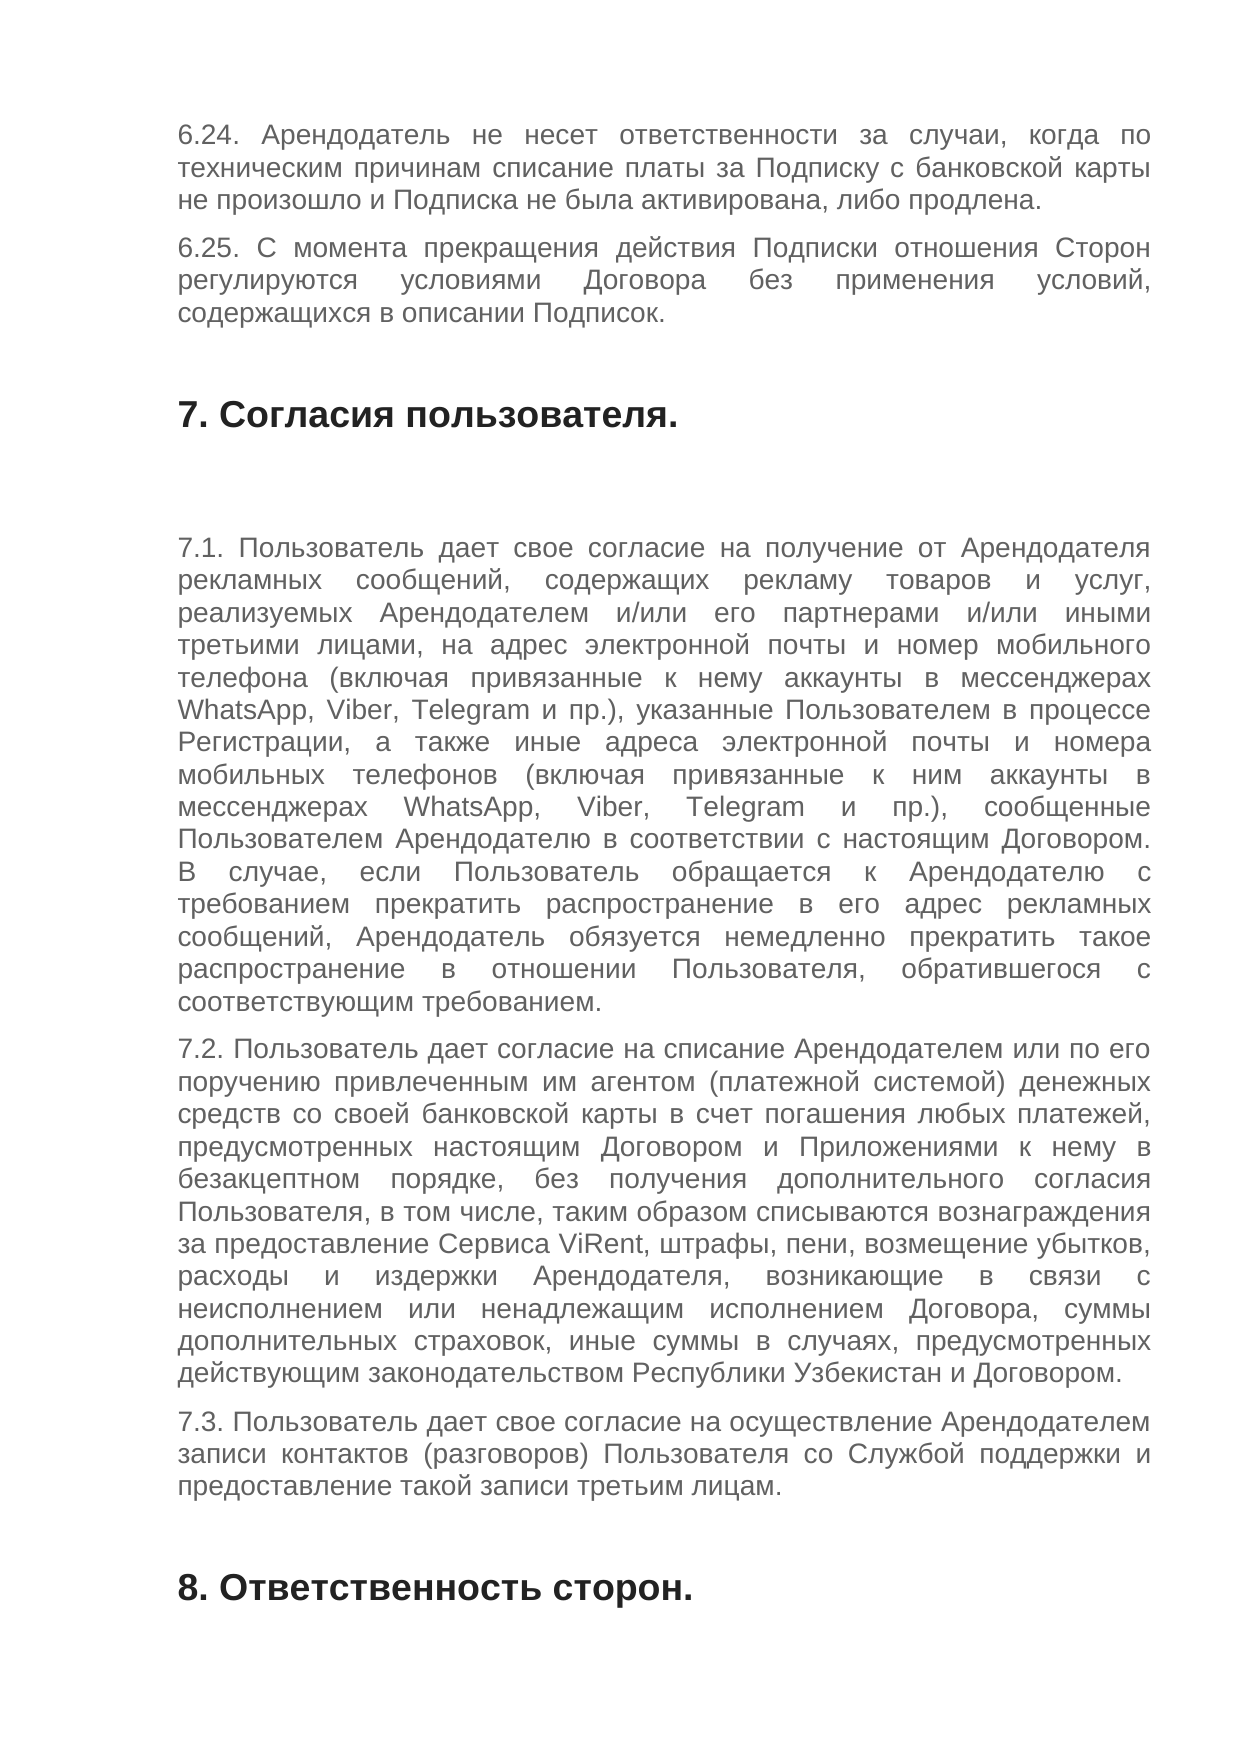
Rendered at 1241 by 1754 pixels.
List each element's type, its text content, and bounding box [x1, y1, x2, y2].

text 6.24. Арендодатель не несет ответственности за случаи, когда по техническим причинам списание платы за Подписку с банковской карты не произошло и Подписка не была активирована, либо продлена. [177, 118, 1152, 215]
text 7.2. Пользователь дает согласие на списание Арендодателем или по его поручению привлеченным им агентом (платежной системой) денежных средств со своей банковской карты в счет погашения любых платежей, предусмотренных настоящим Договором и Приложениями к нему в безакцептном порядке, без получения дополнительного согласия Пользователя, в том числе, таким образом списываются вознаграждения за предоставление Сервиса ViRent, штрафы, пени, возмещение убытков, расходы и издержки Арендодателя, возникающие в связи с неисполнением или ненадлежащим исполнением Договора, суммы дополнительных страховок, иные суммы в случаях, предусмотренных действующим законодательством Республики Узбекистан и Договором. [177, 1032, 1152, 1389]
text 7.1. Пользователь дает свое согласие на получение от Арендодателя рекламных сообщений, содержащих рекламу товаров и услуг, реализуемых Арендодателем и/или его партнерами и/или иными третьими лицами, на адрес электронной почты и номер мобильного телефона (включая привязанные к нему аккаунты в мессенджерах WhatsApp, Viber, Telegram и пр.), указанные Пользователем в процессе Регистрации, а также иные адреса электронной почты и номера мобильных телефонов (включая привязанные к ним аккаунты в мессенджерах WhatsApp, Viber, Telegram и пр.), сообщенные Пользователем Арендодателю в соответствии с настоящим Договором. В случае, если Пользователь обращается к Арендодателю с требованием прекратить распространение в его адрес рекламных сообщений, Арендодатель обязуется немедленно прекратить такое распространение в отношении Пользователя, обратившегося с соответствующим требованием. [177, 531, 1152, 1017]
text 7.3. Пользователь дает свое согласие на осуществление Арендодателем записи контактов (разговоров) Пользователя со Службой поддержки и предоставление такой записи третьим лицам. [177, 1404, 1152, 1502]
text 7. Согласия пользователя. [177, 392, 1152, 435]
text 8. Ответственность сторон. [177, 1565, 1152, 1608]
text 6.25. С момента прекращения действия Подписки отношения Сторон регулируются условиями Договора без применения условий, содержащихся в описании Подписок. [177, 231, 1152, 328]
